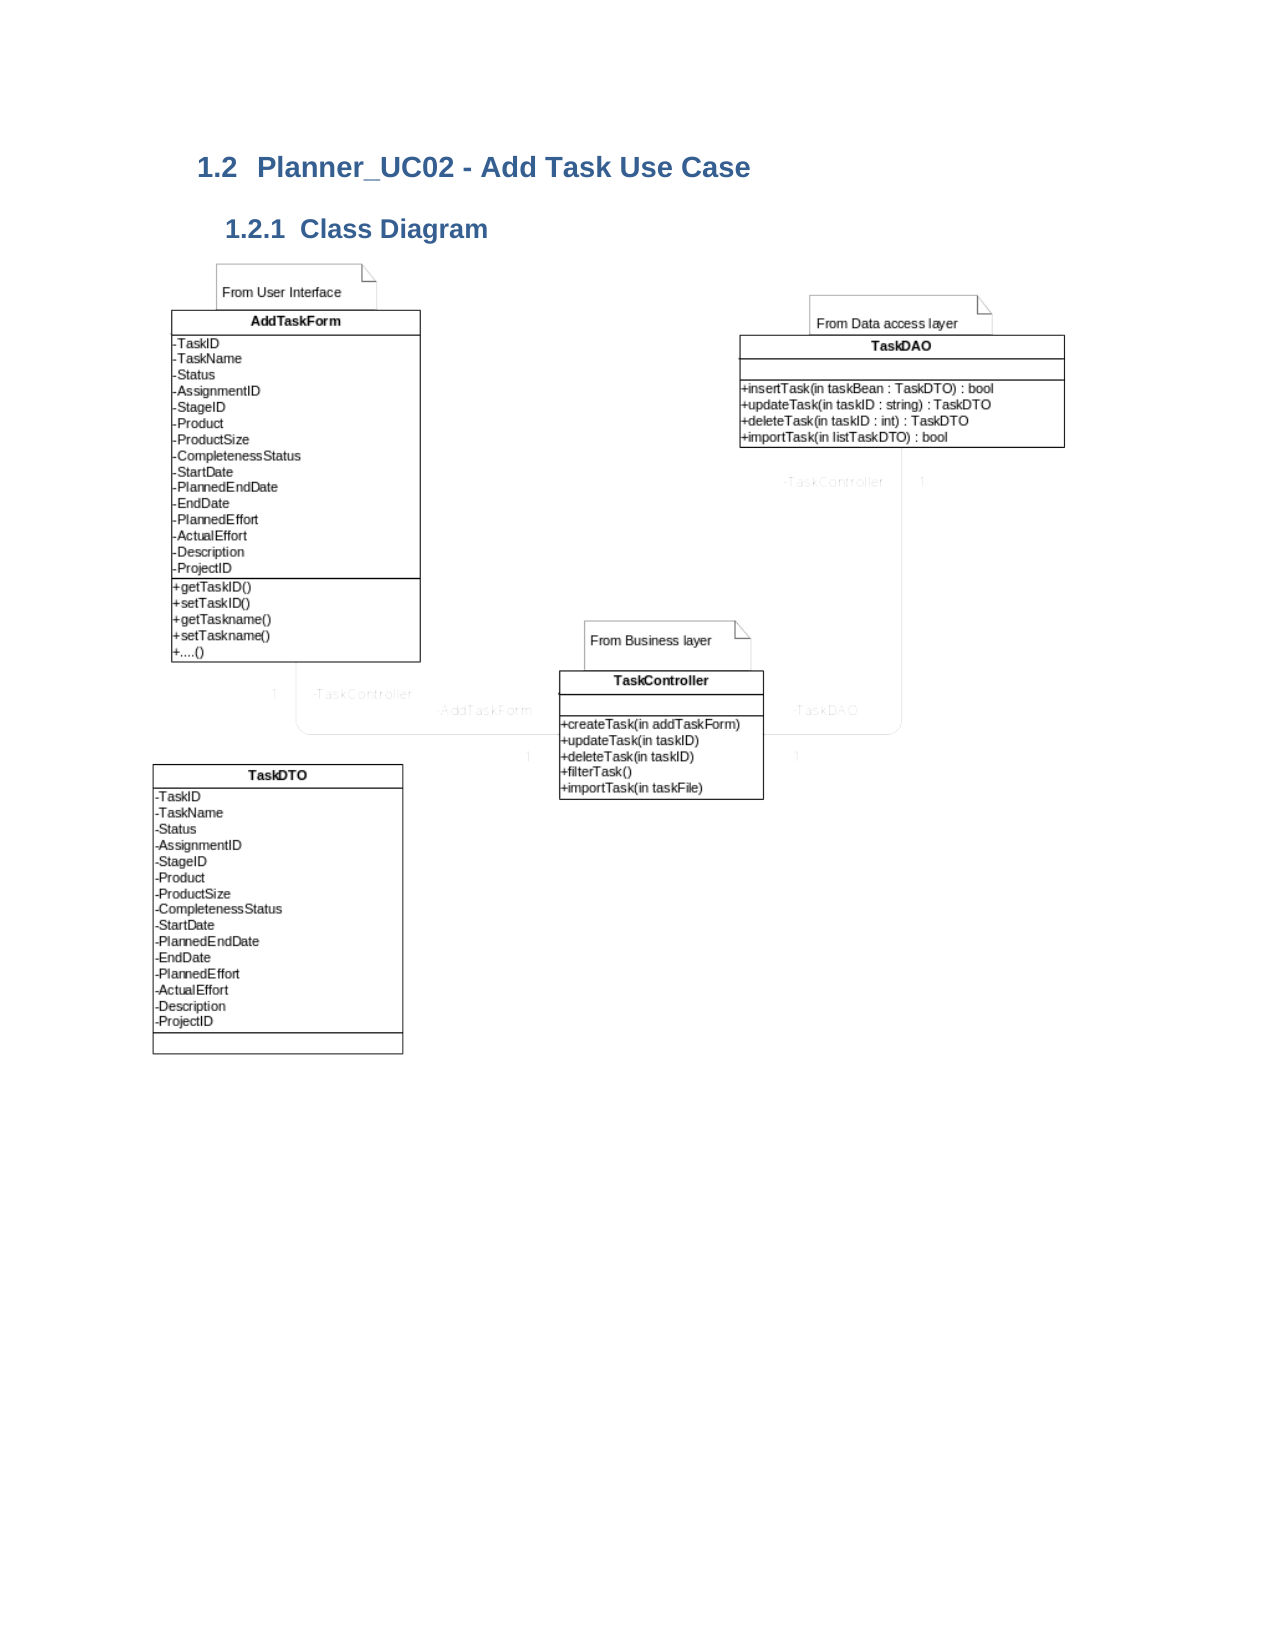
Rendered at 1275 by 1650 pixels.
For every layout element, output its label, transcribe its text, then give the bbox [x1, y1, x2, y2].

subtitle Planner_UC02 - Add Task Use Case [197, 150, 1125, 183]
subtitle Class Diagram [225, 213, 1125, 245]
